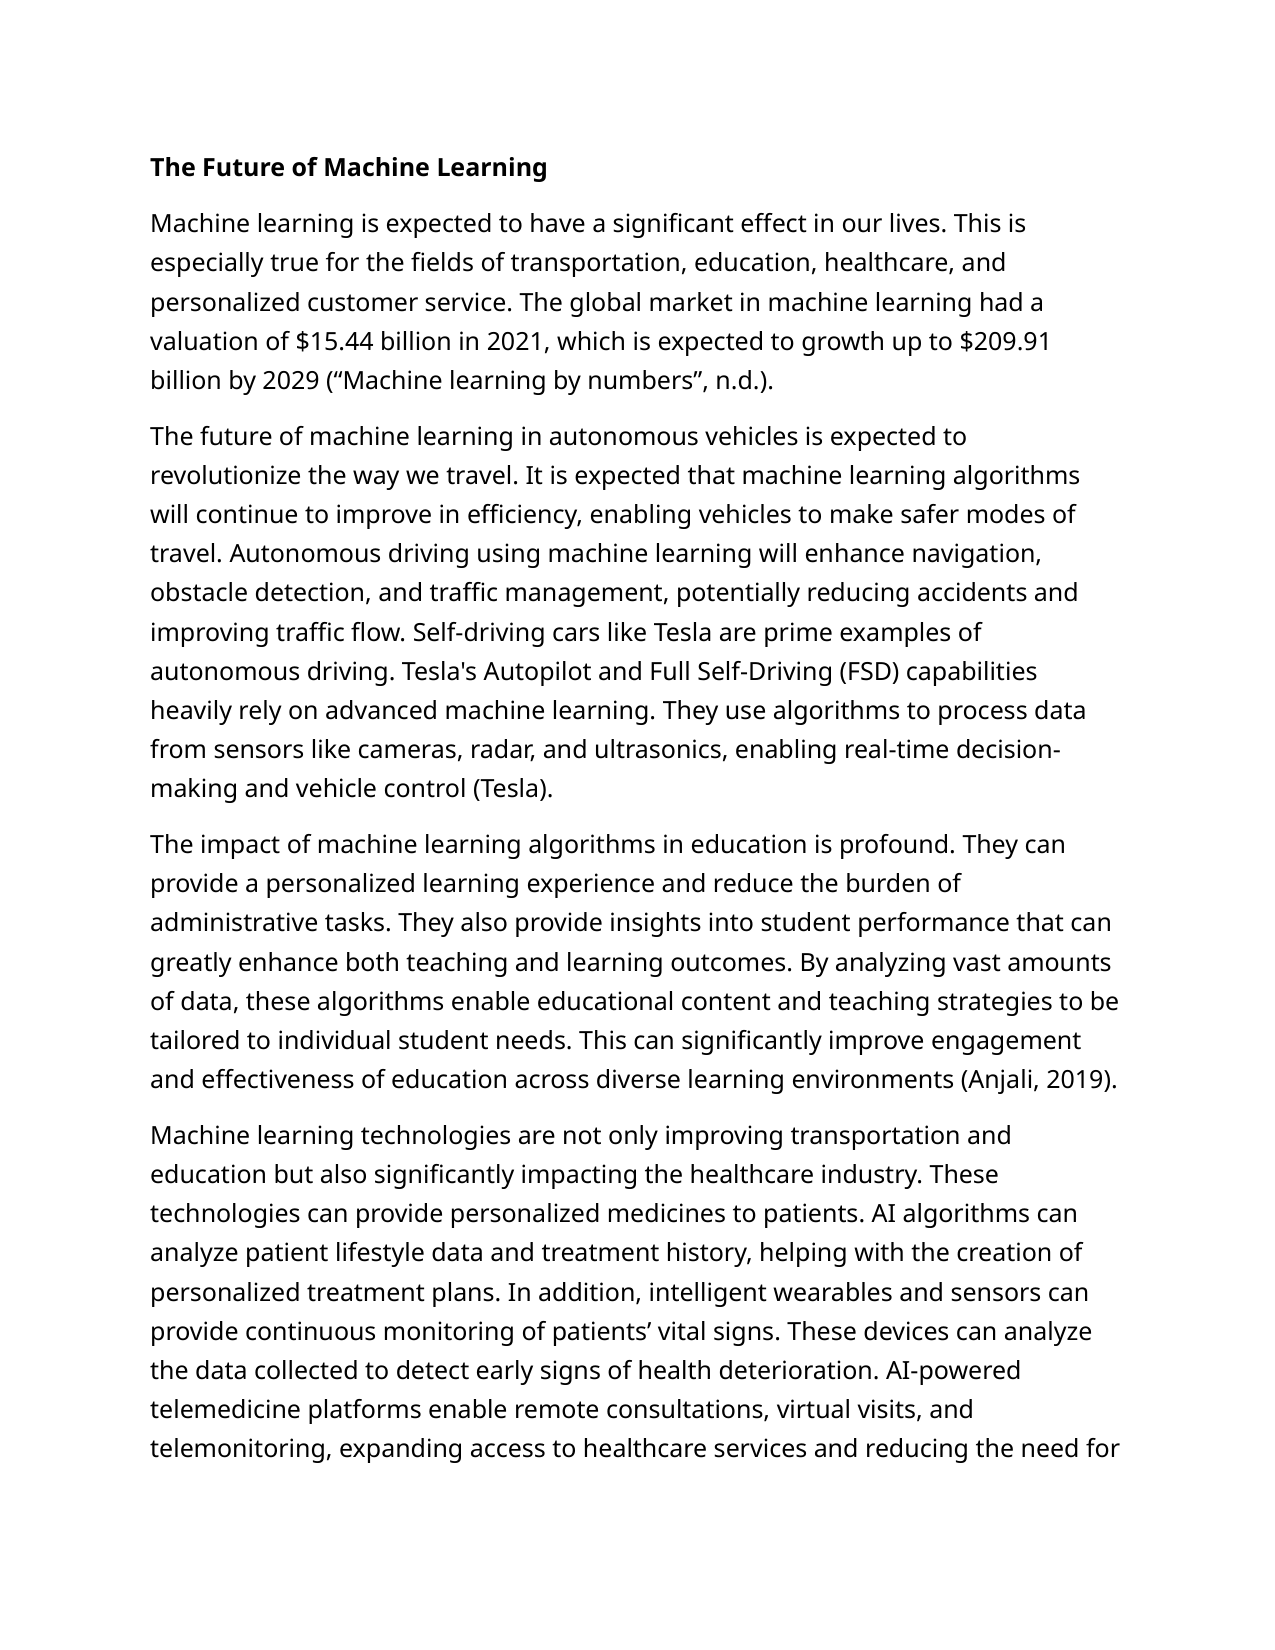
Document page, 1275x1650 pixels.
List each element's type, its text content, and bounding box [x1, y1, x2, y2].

text The Future of Machine Learning [150, 150, 1125, 184]
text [150, 1117, 1125, 1465]
text The impact of machine learning algorithms in education is profound. They can provide a personalized learning experience and reduce the burden of administrative tasks. They also provide insights into student performance that can greatly enhance both teaching and learning outcomes. By analyzing vast amounts of data, these algorithms enable educational content and teaching strategies to be tailored to individual student needs. This can significantly improve engagement and effectiveness of education across diverse learning environments (Anjali, 2019). [150, 827, 1125, 1096]
text The future of machine learning in autonomous vehicles is expected to revolutionize the way we travel. It is expected that machine learning algorithms will continue to improve in efficiency, enabling vehicles to make safer modes of travel. Autonomous driving using machine learning will enhance navigation, obstacle detection, and traffic management, potentially reducing accidents and improving traffic flow. Self-driving cars like Tesla are prime examples of autonomous driving. Tesla's Autopilot and Full Self-Driving (FSD) capabilities heavily rely on advanced machine learning. They use algorithms to process data from sensors like cameras, radar, and ultrasonics, enabling real-time decision-making and vehicle control (Tesla). [150, 418, 1125, 805]
text Machine learning is expected to have a significant effect in our lives. This is especially true for the fields of transportation, education, healthcare, and personalized customer service. The global market in machine learning had a valuation of $15.44 billion in 2021, which is expected to growth up to $209.91 billion by 2029 (“Machine learning by numbers”, n.d.). [150, 206, 1125, 397]
